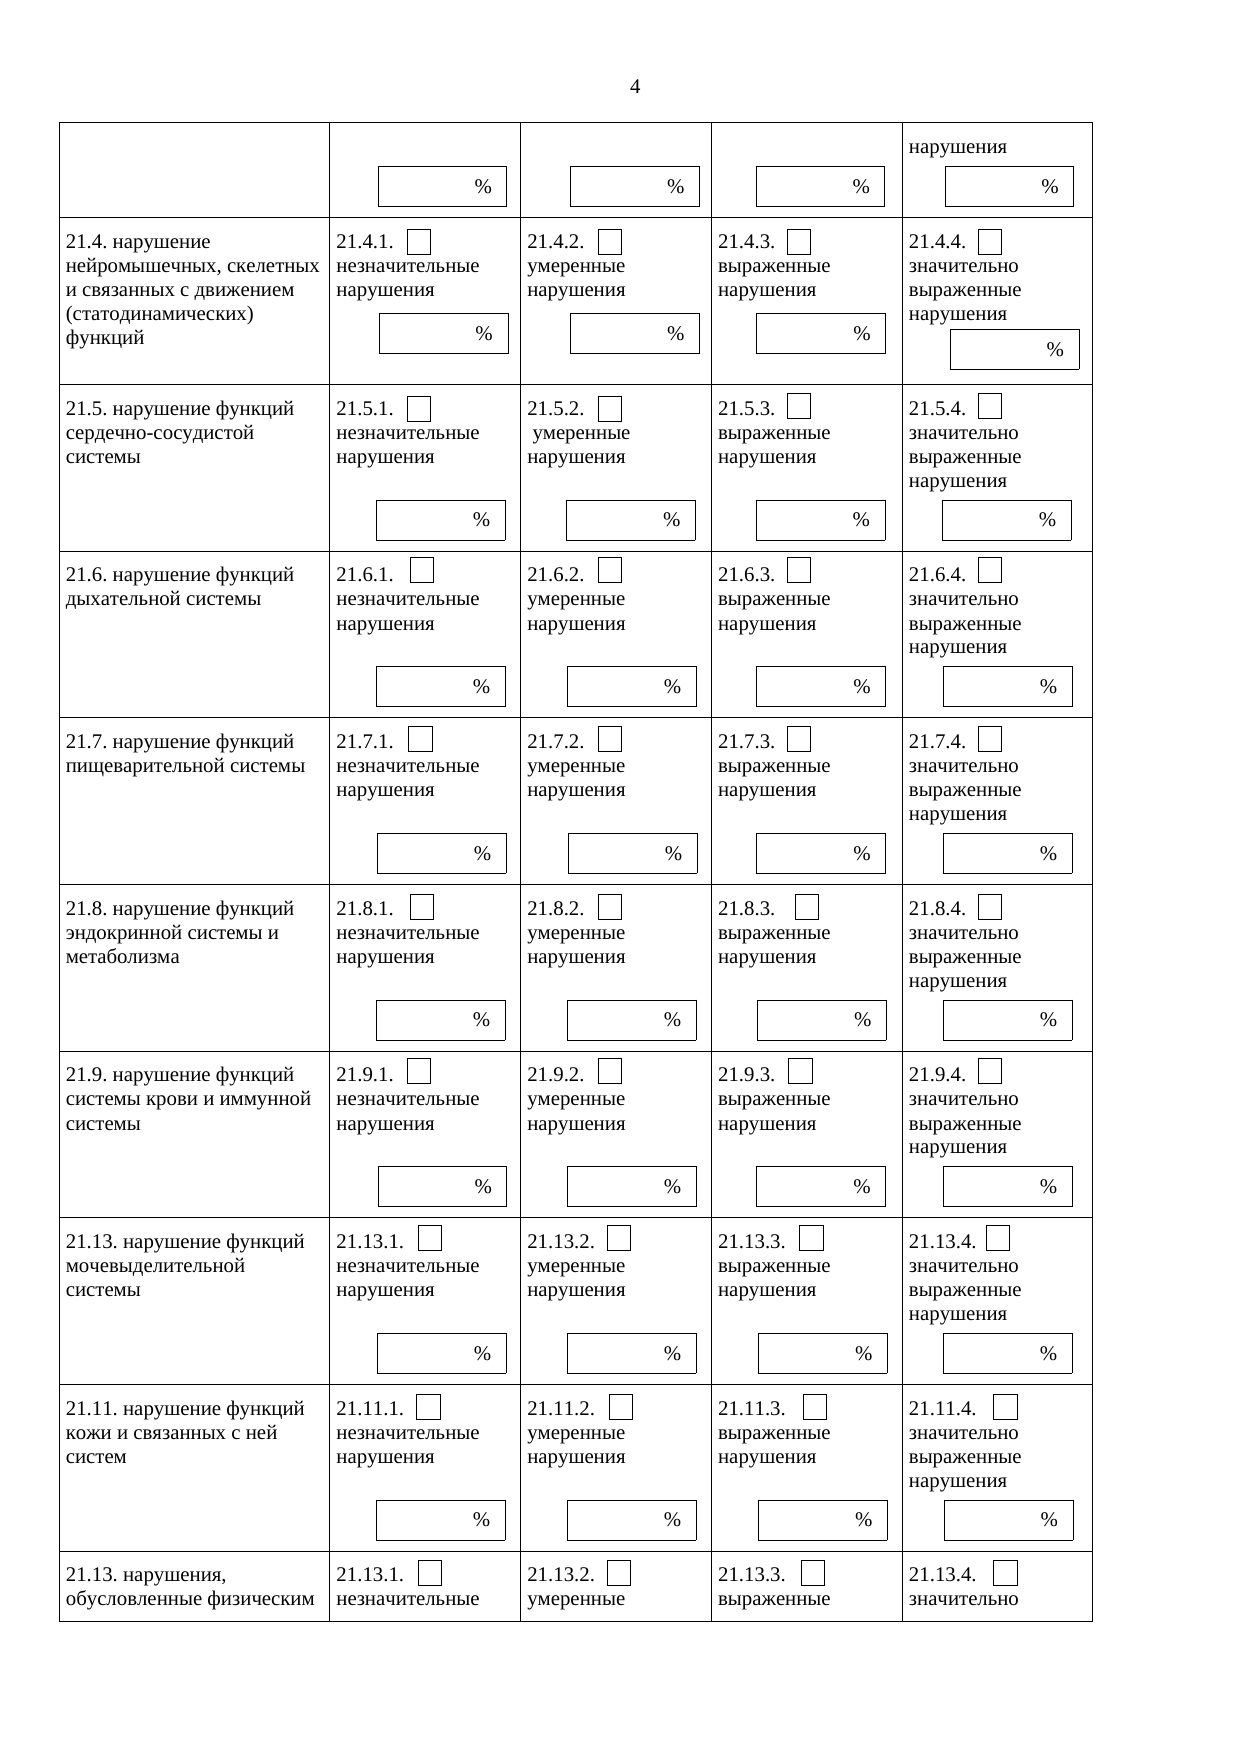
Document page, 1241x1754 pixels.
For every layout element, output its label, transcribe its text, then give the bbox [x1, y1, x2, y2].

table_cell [712, 123, 902, 217]
table_cell 21.8.3. выраженные нарушения [712, 885, 902, 1051]
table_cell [330, 1552, 520, 1621]
table_cell 21.11.2. умеренные нарушения [521, 1385, 711, 1551]
table_cell 21.11.3. выраженные нарушения [712, 1385, 902, 1551]
table_cell 21.5.2. умеренные нарушения [521, 385, 711, 551]
table_cell 21.6.4. значительно выраженные нарушения [903, 552, 1092, 717]
table_cell 21.9.3. выраженные нарушения [712, 1052, 902, 1217]
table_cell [903, 1552, 1092, 1621]
table_cell 21.7.2. умеренные нарушения [521, 718, 711, 884]
table_cell 21.9.1. незначительные нарушения [330, 1052, 520, 1217]
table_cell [330, 123, 520, 217]
table_cell 21.5.4. значительно выраженные нарушения [903, 385, 1092, 551]
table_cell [521, 123, 711, 217]
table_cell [60, 123, 329, 217]
table_cell 21.5.3. выраженные нарушения [712, 385, 902, 551]
table_cell 21.13.1. незначительные нарушения [330, 1218, 520, 1384]
table_cell 21.5. нарушение функций сердечно-сосудистой системы [60, 385, 329, 551]
table_cell 21.13.2. умеренные нарушения [521, 1218, 711, 1384]
table_cell 21.4.1. незначительные нарушения [330, 218, 520, 384]
table_cell 21.8.4. значительно выраженные нарушения [903, 885, 1092, 1051]
table_cell 21.13.3. выраженные нарушения [712, 1218, 902, 1384]
table_cell 21.8.1. незначительные нарушения [330, 885, 520, 1051]
table_cell 21.11.1. незначительные нарушения [330, 1385, 520, 1551]
table_cell 21.4.2. умеренные нарушения [521, 218, 711, 384]
table_cell 21.6. нарушение функций дыхательной системы [60, 552, 329, 717]
table_cell 21.8. нарушение функций эндокринной системы и метаболизма [60, 885, 329, 1051]
table_cell 21.6.1. незначительные нарушения [330, 552, 520, 717]
table_cell 21.4.3. выраженные нарушения [712, 218, 902, 384]
table_cell 21.6.2. умеренные нарушения [521, 552, 711, 717]
table_cell 21.9.2. умеренные нарушения [521, 1052, 711, 1217]
table_cell 21.11. нарушение функций кожи и связанных с ней систем [60, 1385, 329, 1551]
table_cell 21.13.4. значительно выраженные нарушения [903, 1218, 1092, 1384]
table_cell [903, 123, 1092, 217]
table_cell 21.4.4. значительно выраженные нарушения [903, 218, 1092, 384]
table_cell 21.7.1. незначительные нарушения [330, 718, 520, 884]
table_cell 21.11.4. значительно выраженные нарушения [903, 1385, 1092, 1551]
table_cell 21.6.3. выраженные нарушения [712, 552, 902, 717]
table_cell 21.4. нарушение нейромышечных, скелетных и связанных с движением (статодинамических) функций [60, 218, 329, 384]
table_cell 21.9. нарушение функций системы крови и иммунной системы [60, 1052, 329, 1217]
table_cell 21.7.3. выраженные нарушения [712, 718, 902, 884]
table_cell 21.5.1. незначительные нарушения [330, 385, 520, 551]
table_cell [521, 1552, 711, 1621]
table_cell 21.9.4. значительно выраженные нарушения [903, 1052, 1092, 1217]
table_cell 21.13. нарушение функций мочевыделительной системы [60, 1218, 329, 1384]
table_cell 21.7.4. значительно выраженные нарушения [903, 718, 1092, 884]
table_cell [712, 1552, 902, 1621]
table_cell 21.7. нарушение функций пищеварительной системы [60, 718, 329, 884]
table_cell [60, 1552, 329, 1621]
table_cell 21.8.2. умеренные нарушения [521, 885, 711, 1051]
